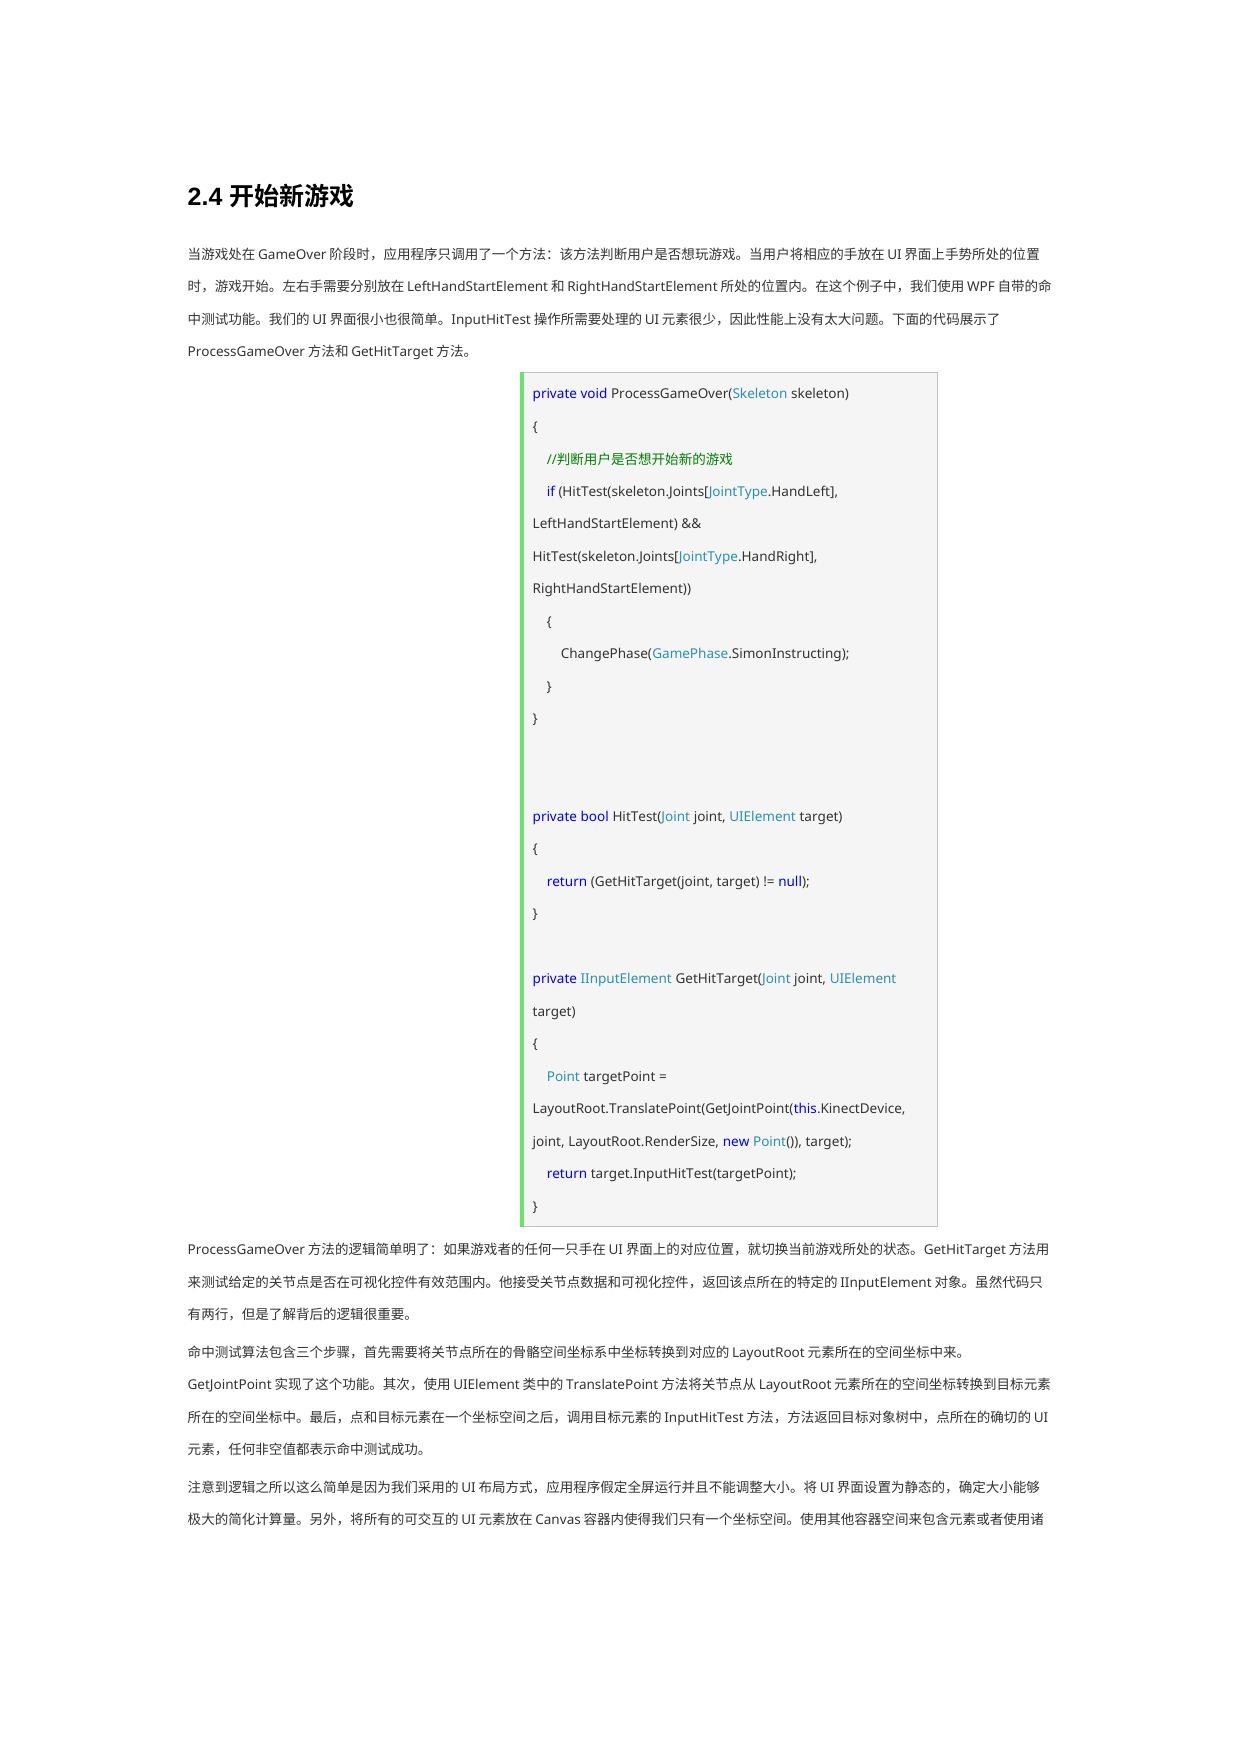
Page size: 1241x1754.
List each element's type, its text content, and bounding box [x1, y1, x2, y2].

text { [524, 404, 937, 437]
text Point targetPoint = LayoutRoot.TranslatePoint(GetJointPoint(this.KinectDevice, joint, LayoutRoot.RenderSize, new Point()), target); [524, 1054, 937, 1152]
text { [524, 599, 937, 632]
text //判断用户是否想开始新的游戏 [524, 437, 937, 469]
text 2.4 开始新游戏 [187, 162, 1053, 227]
text if (HitTest(skeleton.Joints[JointType.HandLeft], LeftHandStartElement) && HitTest(skeleton.Joints[JointType.HandRight], RightHandStartElement)) [524, 469, 937, 599]
text } [524, 892, 937, 924]
text return target.InputHitTest(targetPoint); [524, 1152, 937, 1184]
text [187, 1470, 1053, 1535]
text 当游戏处在GameOver阶段时，应用程序只调用了一个方法：该方法判断用户是否想玩游戏。当用户将相应的手放在UI界面上手势所处的位置时，游戏开始。左右手需要分别放在LeftHandStartElement和RightHandStartElement所处的位置内。在这个例子中，我们使用WPF自带的命中测试功能。我们的UI界面很小也很简单。InputHitTest操作所需要处理的UI元素很少，因此性能上没有太大问题。下面的代码展示了ProcessGameOver方法和GetHitTarget方法。 [187, 237, 1053, 367]
text private void ProcessGameOver(Skeleton skeleton) [524, 373, 937, 404]
text private bool HitTest(Joint joint, UIElement target) [524, 794, 937, 827]
text } [524, 697, 937, 729]
text return (GetHitTarget(joint, target) != null); [524, 859, 937, 892]
text ProcessGameOver方法的逻辑简单明了：如果游戏者的任何一只手在UI界面上的对应位置，就切换当前游戏所处的状态。GetHitTarget方法用来测试给定的关节点是否在可视化控件有效范围内。他接受关节点数据和可视化控件，返回该点所在的特定的IInputElement对象。虽然代码只有两行，但是了解背后的逻辑很重要。 [187, 1232, 1053, 1330]
text { [524, 827, 937, 859]
text private IInputElement GetHitTarget(Joint joint, UIElement target) [524, 957, 937, 1022]
text } [524, 664, 937, 697]
text ChangePhase(GamePhase.SimonInstructing); [524, 632, 937, 664]
text { [524, 1022, 937, 1054]
text } [524, 1184, 937, 1226]
text 命中测试算法包含三个步骤，首先需要将关节点所在的骨骼空间坐标系中坐标转换到对应的LayoutRoot元素所在的空间坐标中来。GetJointPoint实现了这个功能。其次，使用UIElement类中的TranslatePoint方法将关节点从LayoutRoot元素所在的空间坐标转换到目标元素所在的空间坐标中。最后，点和目标元素在一个坐标空间之后，调用目标元素的InputHitTest方法，方法返回目标对象树中，点所在的确切的UI元素，任何非空值都表示命中测试成功。 [187, 1335, 1053, 1465]
